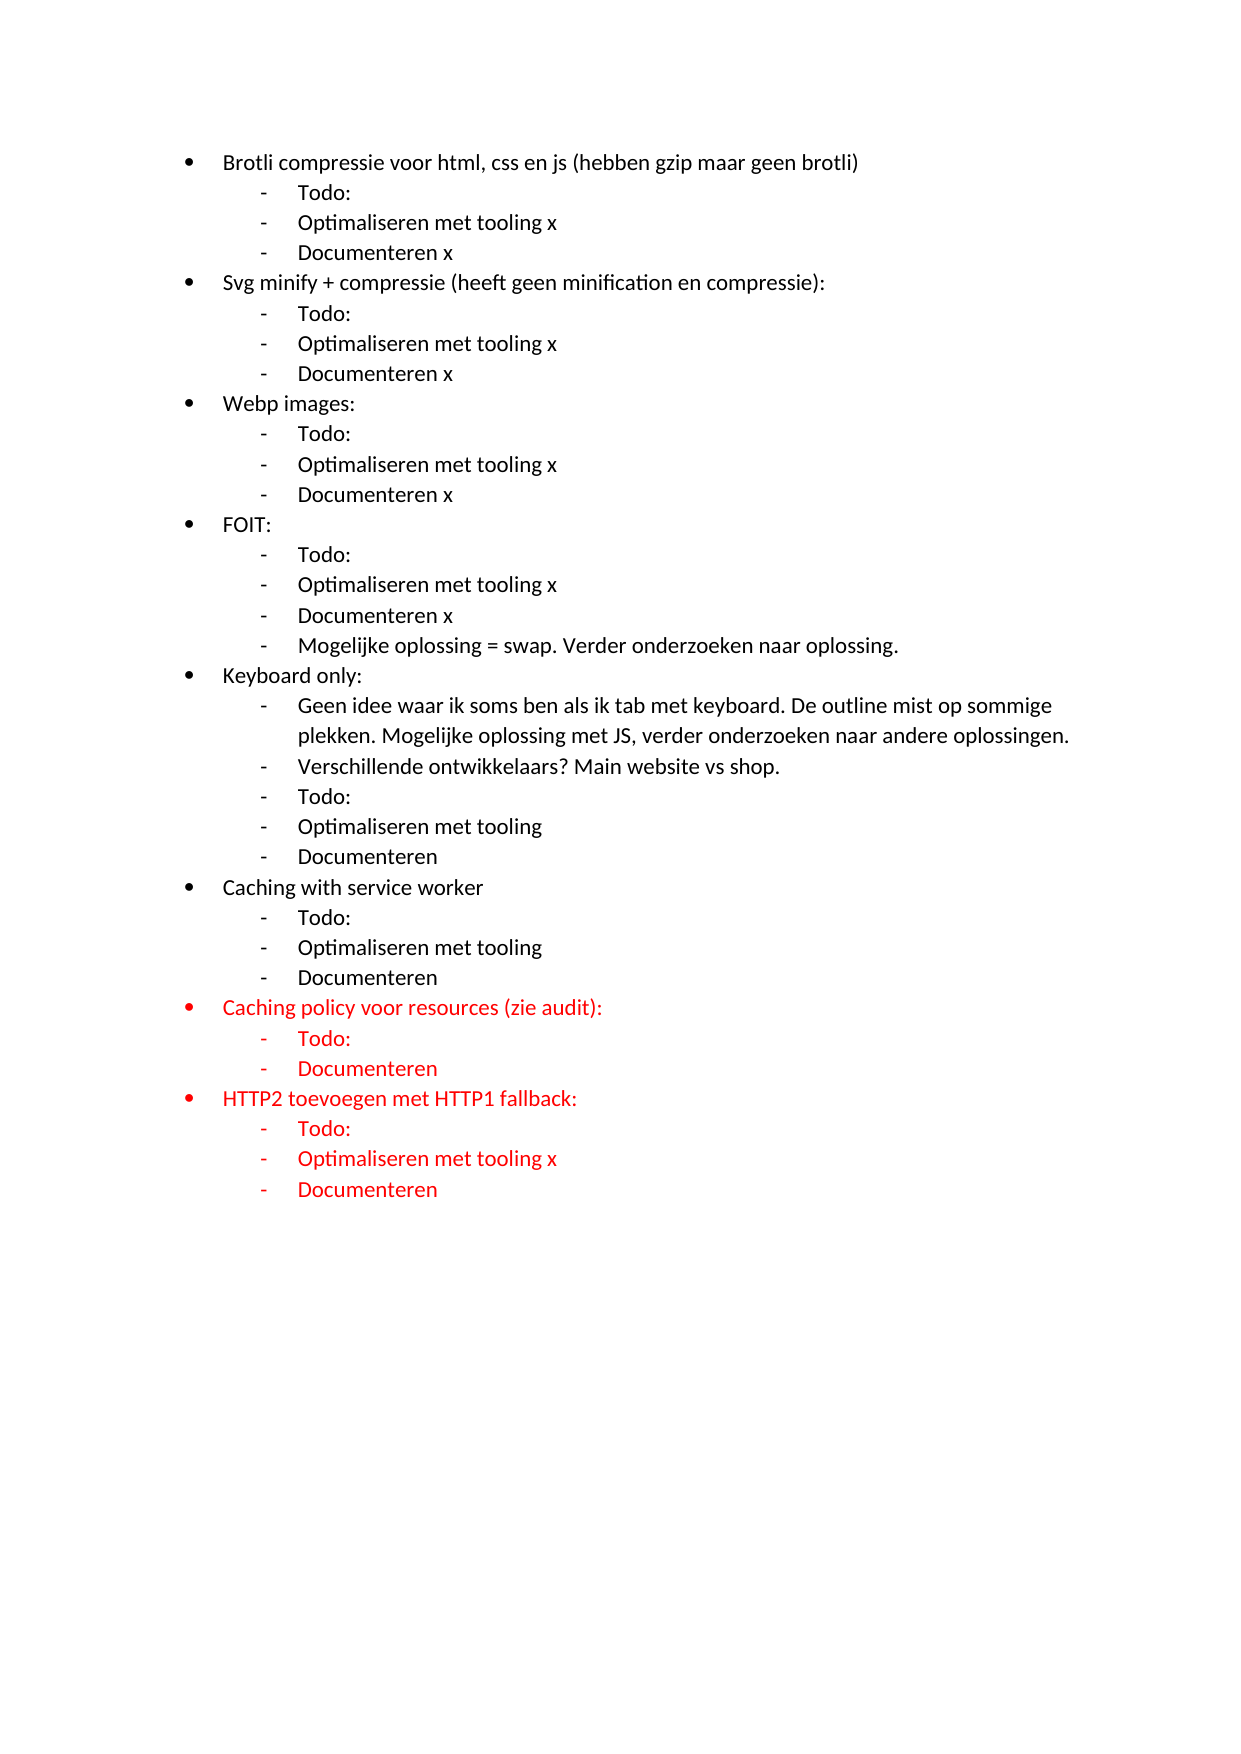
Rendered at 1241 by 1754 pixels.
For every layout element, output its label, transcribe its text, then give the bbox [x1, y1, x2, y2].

list Caching policy voor resources (zie audit): [185, 993, 1093, 1021]
list Documenteren [260, 842, 1093, 870]
list Optimaliseren met tooling [260, 812, 1093, 840]
list HTTP2 toevoegen met HTTP1 fallback: [185, 1084, 1093, 1112]
list Optimaliseren met tooling x [260, 208, 1093, 236]
list Documenteren [260, 963, 1093, 991]
list Documenteren [260, 1175, 1093, 1203]
list Optimaliseren met tooling x [260, 1144, 1093, 1172]
list Documenteren x [260, 359, 1093, 387]
list Todo: [260, 299, 1093, 327]
list Optimaliseren met tooling [260, 933, 1093, 961]
list Optimaliseren met tooling x [260, 450, 1093, 478]
list Todo: [260, 540, 1093, 568]
list Documenteren x [260, 601, 1093, 629]
list Verschillende ontwikkelaars? Main website vs shop. [260, 752, 1093, 780]
list Optimaliseren met tooling x [260, 571, 1093, 598]
list Geen idee waar ik soms ben als ik tab met keyboard. De outline mist op sommige plekken. Mogelijke oplossing met JS, verder onderzoeken naar andere oplossingen. [260, 691, 1093, 749]
list Todo: [260, 903, 1093, 931]
list Documenteren x [260, 238, 1093, 266]
list Todo: [260, 1024, 1093, 1052]
list Caching with service worker [185, 873, 1093, 901]
list Brotli compressie voor html, css en js (hebben gzip maar geen brotli) [185, 148, 1093, 176]
list Todo: [260, 419, 1093, 447]
list Todo: [260, 178, 1093, 206]
list Optimaliseren met tooling x [260, 329, 1093, 357]
list Documenteren [260, 1054, 1093, 1082]
list Todo: [260, 782, 1093, 810]
list FOIT: [185, 510, 1093, 538]
list Documenteren x [260, 480, 1093, 508]
list Webp images: [185, 389, 1093, 417]
list Todo: [260, 1114, 1093, 1142]
list Svg minify + compressie (heeft geen minification en compressie): [185, 268, 1093, 296]
list Keyboard only: [185, 661, 1093, 689]
list Mogelijke oplossing = swap. Verder onderzoeken naar oplossing. [260, 631, 1093, 659]
